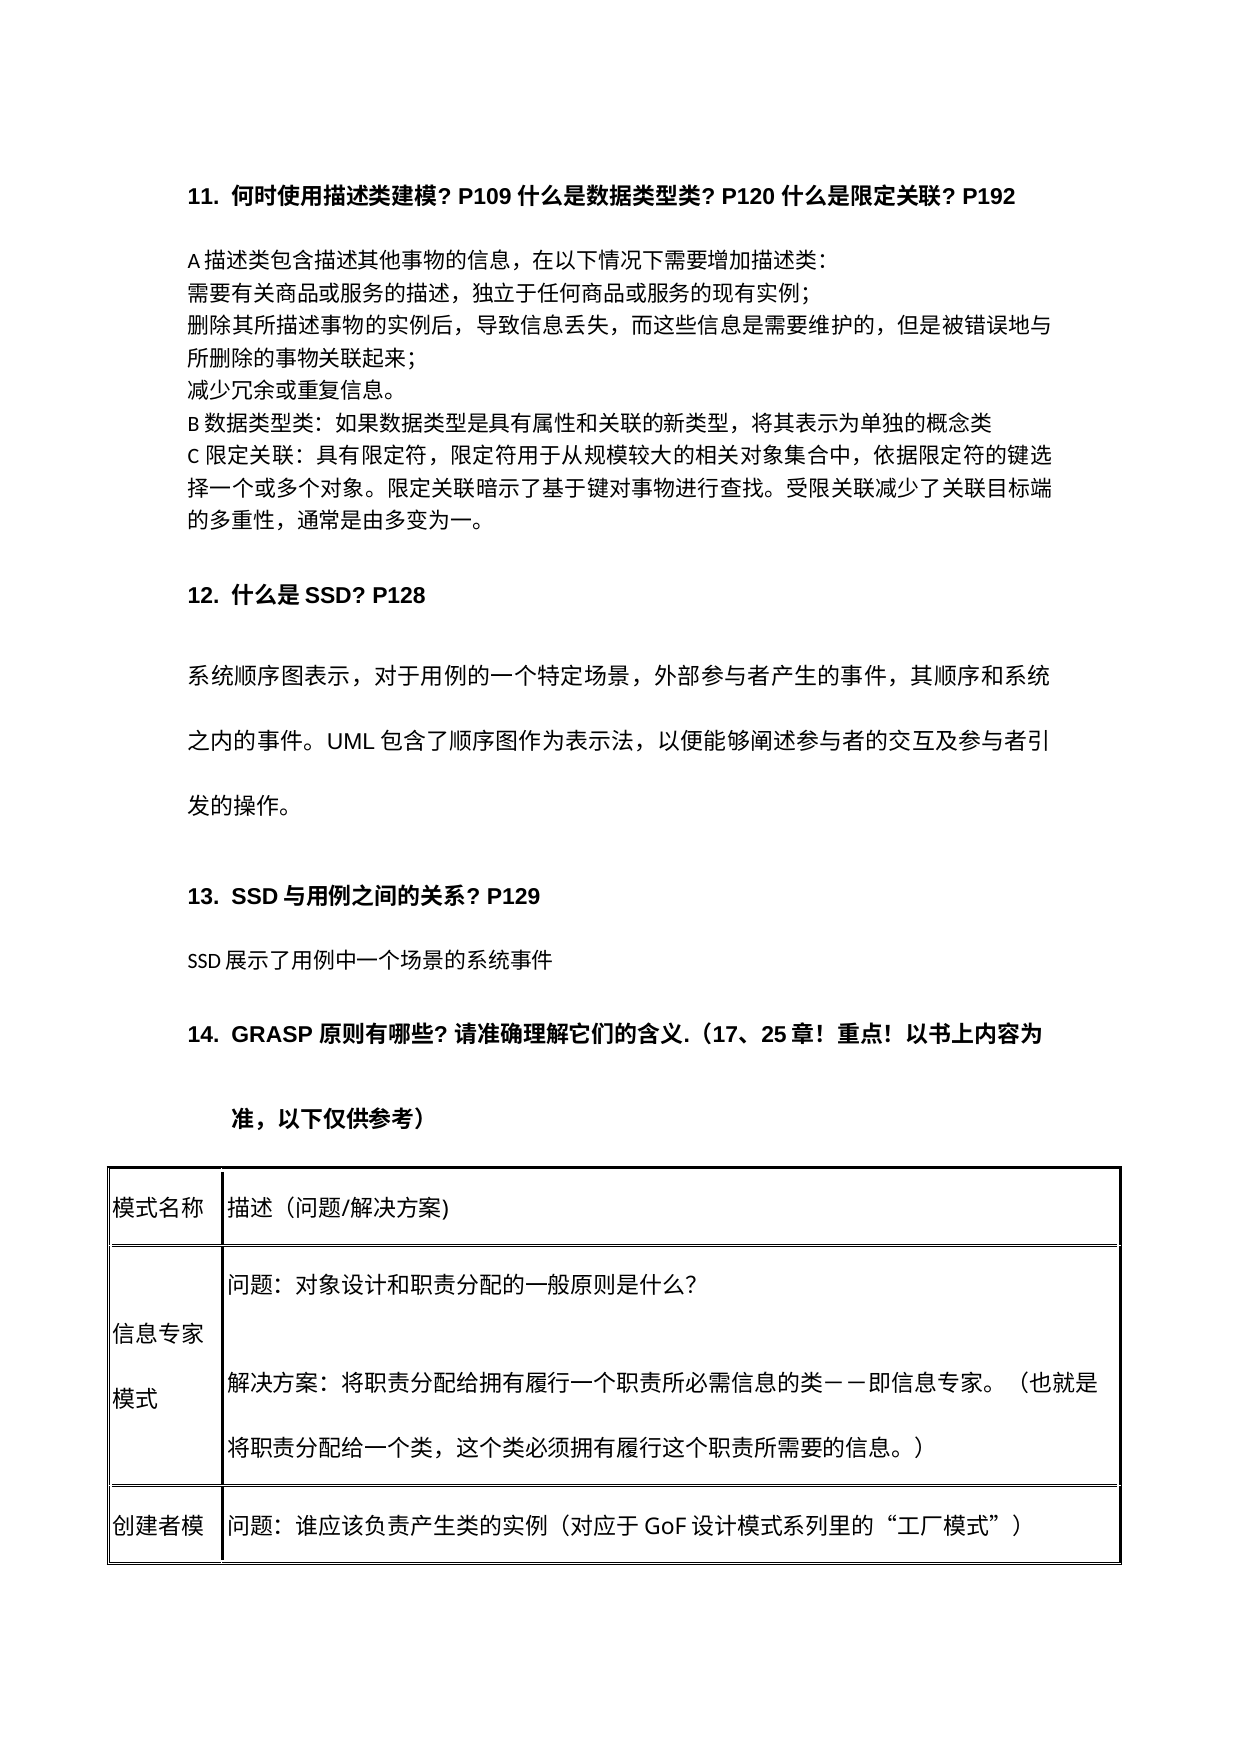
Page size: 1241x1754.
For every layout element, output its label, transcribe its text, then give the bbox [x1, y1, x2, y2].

text C 限定关联：具有限定符，限定符用于从规模较大的相关对象集合中，依据限定符的键选择一个或多个对象。限定关联暗示了基于键对事物进行查找。受限关联减少了关联目标端的多重性，通常是由多变为一。 [187, 438, 1053, 536]
table_cell 信息专家模式 [108, 1244, 222, 1484]
table_cell 问题：对象设计和职责分配的一般原则是什么？ 解决方案：将职责分配给拥有履行一个职责所必需信息的类－－即信息专家。（也就是将职责分配给一个类，这个类必须拥有履行这个职责所需要的信息。） [222, 1244, 1121, 1484]
table_header 模式名称 [110, 1168, 222, 1244]
table_cell 创建者模式 [108, 1484, 222, 1561]
subtitle SSD与用例之间的关系? P129 [187, 862, 1053, 927]
text 需要有关商品或服务的描述，独立于任何商品或服务的现有实例； [187, 276, 1053, 308]
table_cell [222, 1484, 1121, 1561]
text 减少冗余或重复信息。 [187, 373, 1053, 406]
text B 数据类型类：如果数据类型是具有属性和关联的新类型，将其表示为单独的概念类 [187, 406, 1053, 438]
subtitle GRASP 原则有哪些? 请准确理解它们的含义.（17、25章！重点！以书上内容为准，以下仅供参考） [187, 1000, 1053, 1150]
text SSD展示了用例中一个场景的系统事件 [187, 943, 1053, 975]
table_header 描述（问题/解决方案) [222, 1169, 1119, 1244]
subtitle 何时使用描述类建模? P109 什么是数据类型类? P120 什么是限定关联? P192 [187, 162, 1053, 227]
subtitle 什么是SSD? P128 [187, 561, 1053, 626]
text 删除其所描述事物的实例后，导致信息丢失，而这些信息是需要维护的，但是被错误地与所删除的事物关联起来； [187, 308, 1053, 373]
text 系统顺序图表示，对于用例的一个特定场景，外部参与者产生的事件，其顺序和系统之内的事件。UML包含了顺序图作为表示法，以便能够阐述参与者的交互及参与者引发的操作。 [187, 642, 1053, 837]
text A描述类包含描述其他事物的信息，在以下情况下需要增加描述类： [187, 243, 1053, 276]
